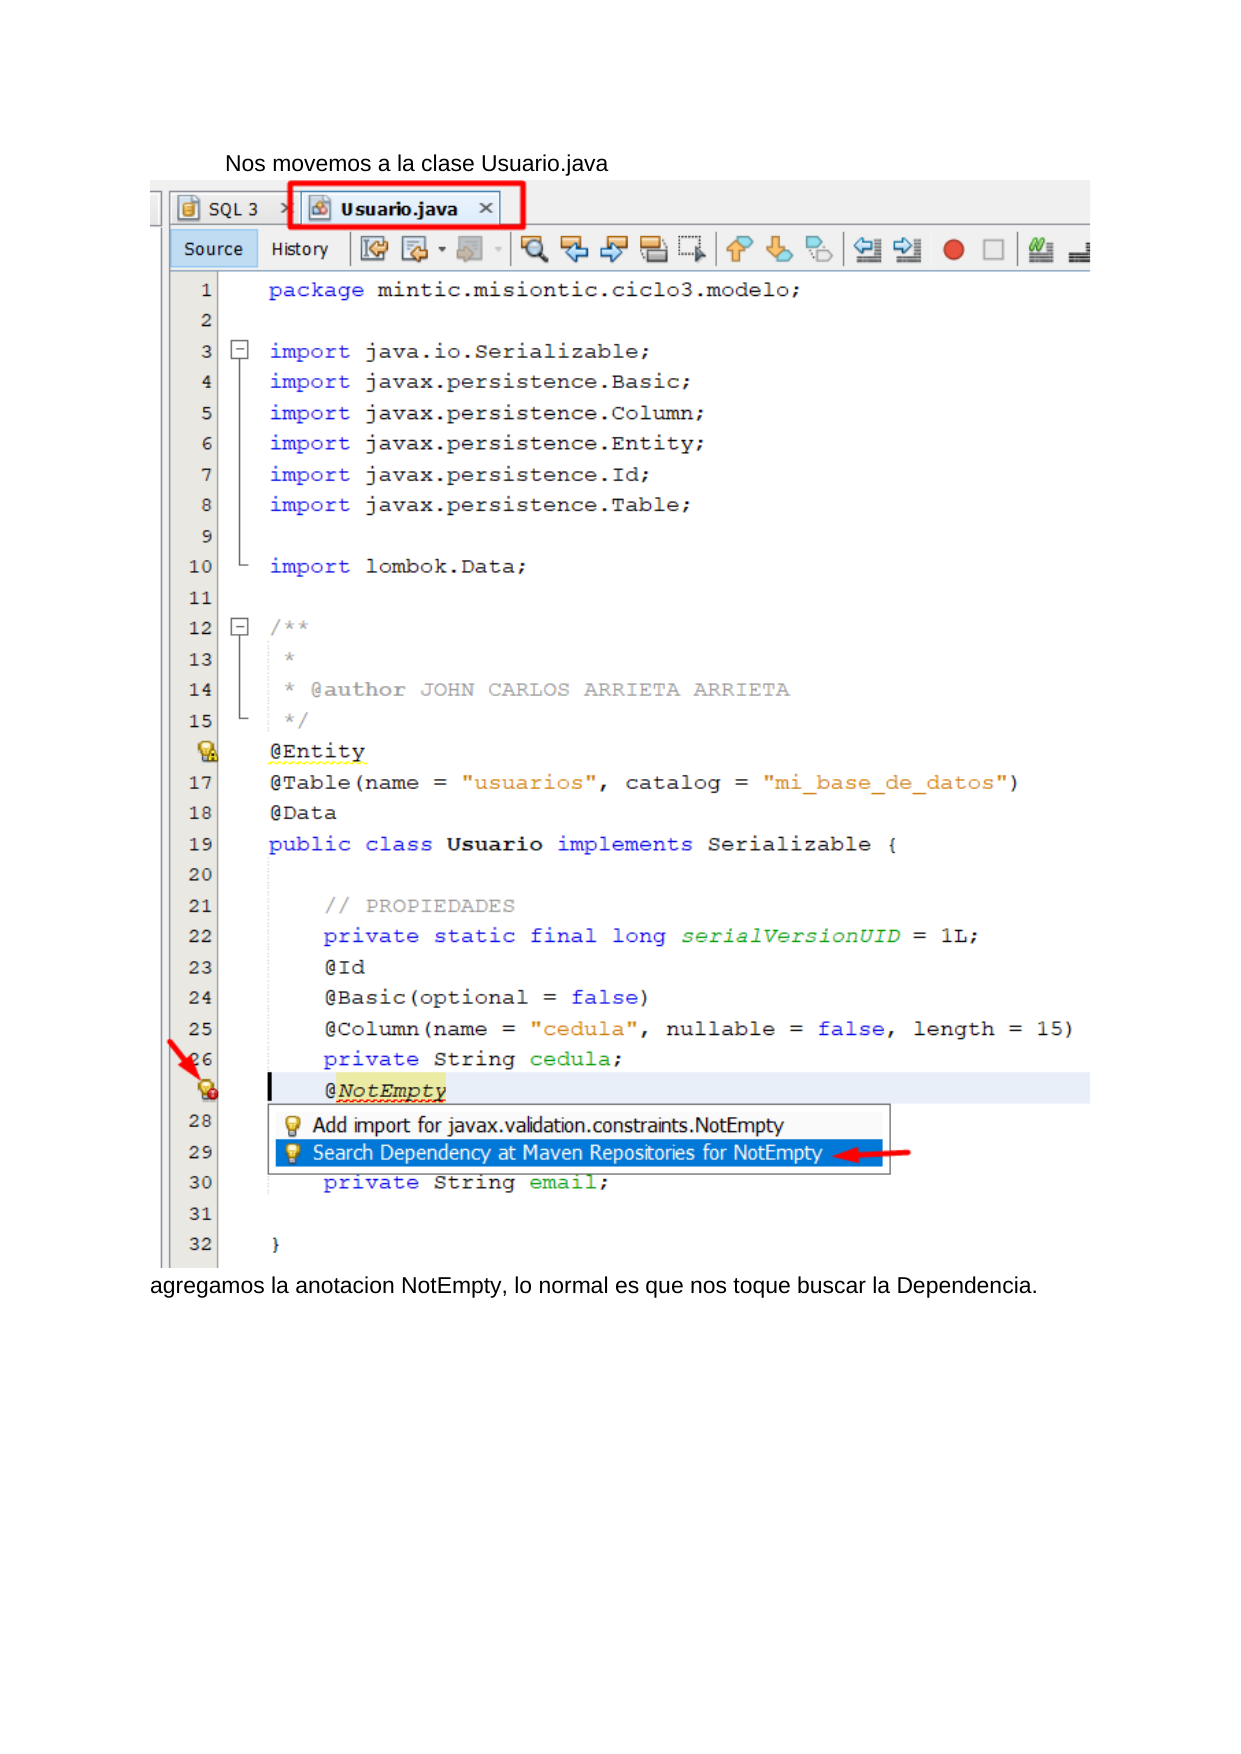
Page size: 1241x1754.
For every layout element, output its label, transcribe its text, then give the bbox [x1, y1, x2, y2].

text Nos movemos a la clase Usuario.java [150, 150, 1090, 176]
picture [150, 180, 1091, 1268]
text agregamos la anotacion NotEmpty, lo normal es que nos toque buscar la Dependencia. [150, 1272, 1090, 1298]
